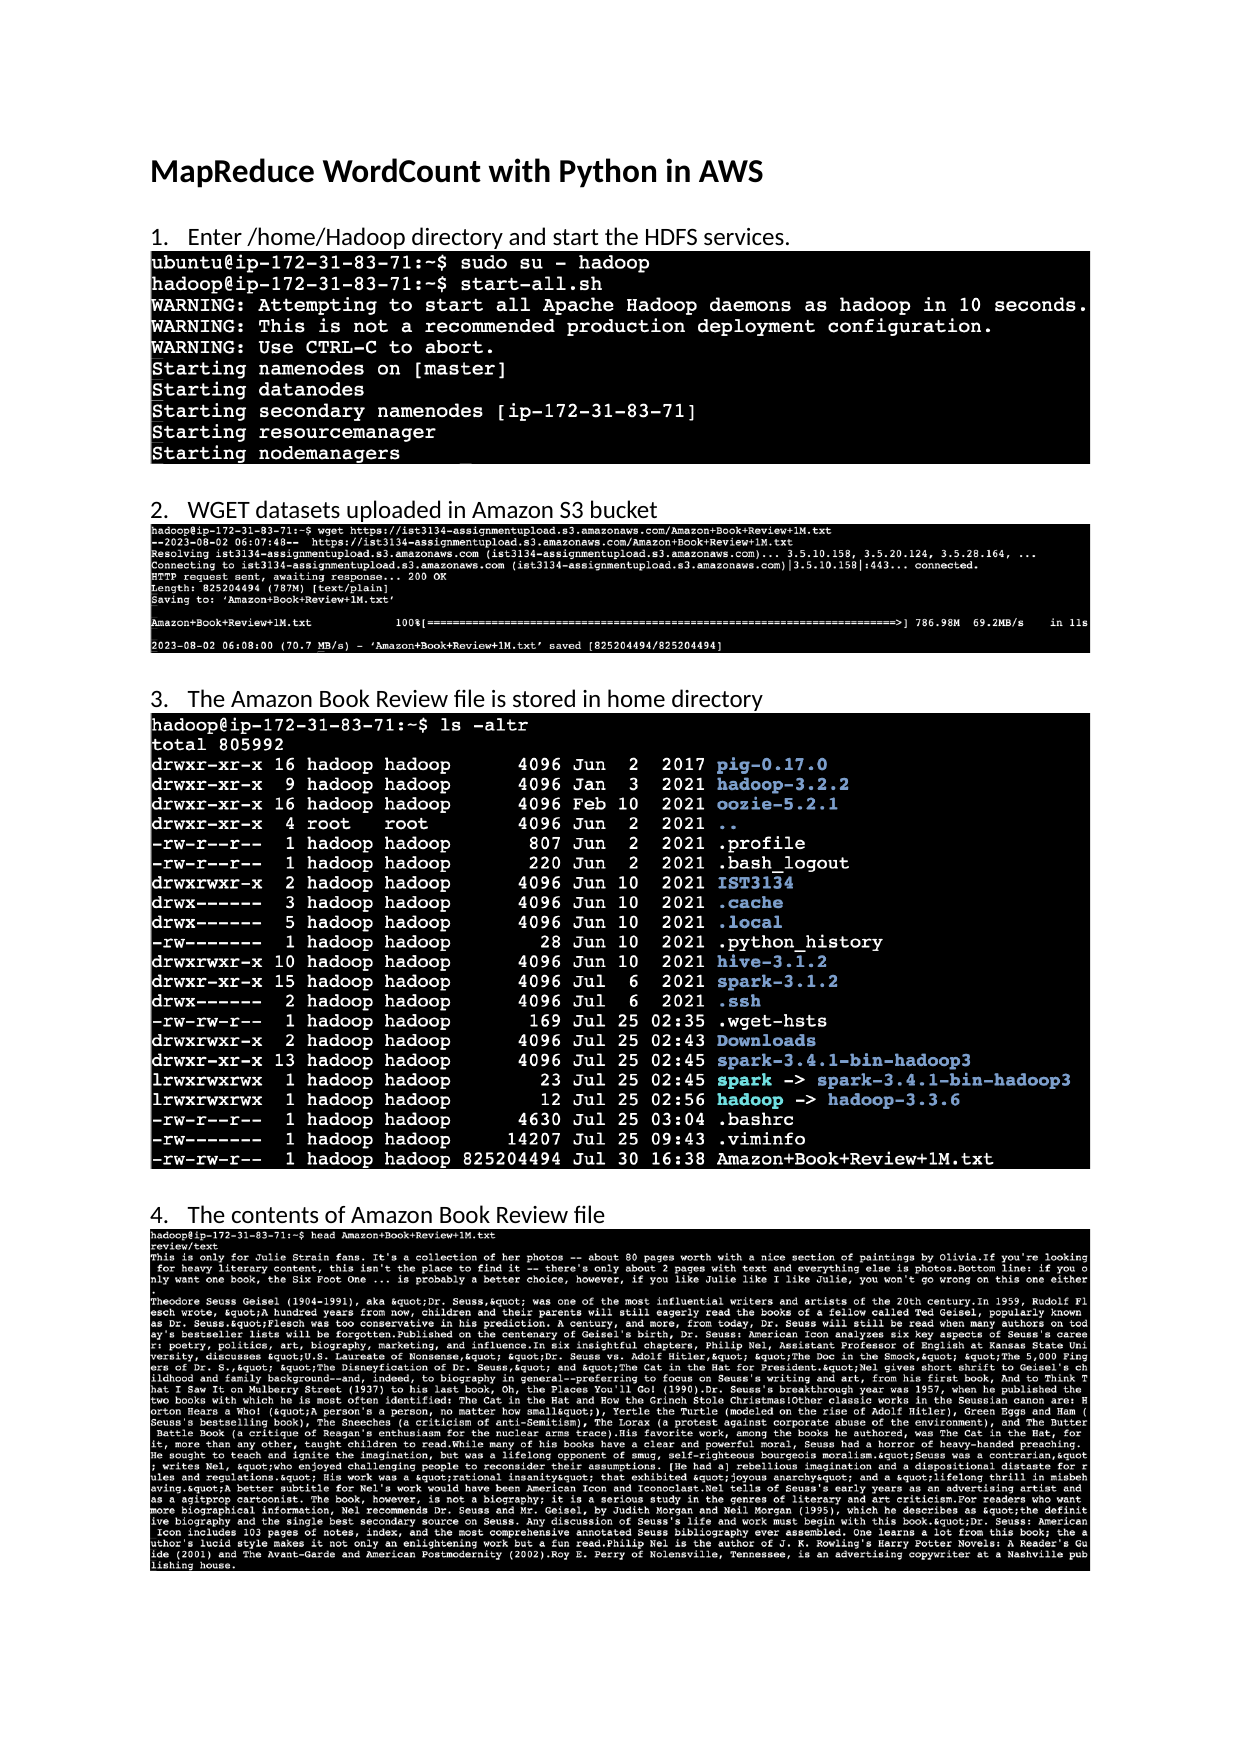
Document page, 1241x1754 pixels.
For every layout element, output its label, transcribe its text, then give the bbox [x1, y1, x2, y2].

picture [150, 1229, 1091, 1571]
list Enter /home/Hadoop directory and start the HDFS services. [150, 221, 1090, 251]
list The Amazon Book Review file is stored in home directory [150, 683, 1090, 713]
picture [150, 524, 1091, 653]
text MapReduce WordCount with Python in AWS [150, 150, 1090, 191]
picture [150, 713, 1091, 1169]
list The contents of Amazon Book Review file [150, 1199, 1090, 1229]
picture [150, 251, 1091, 464]
list WGET datasets uploaded in Amazon S3 bucket [150, 494, 1090, 524]
